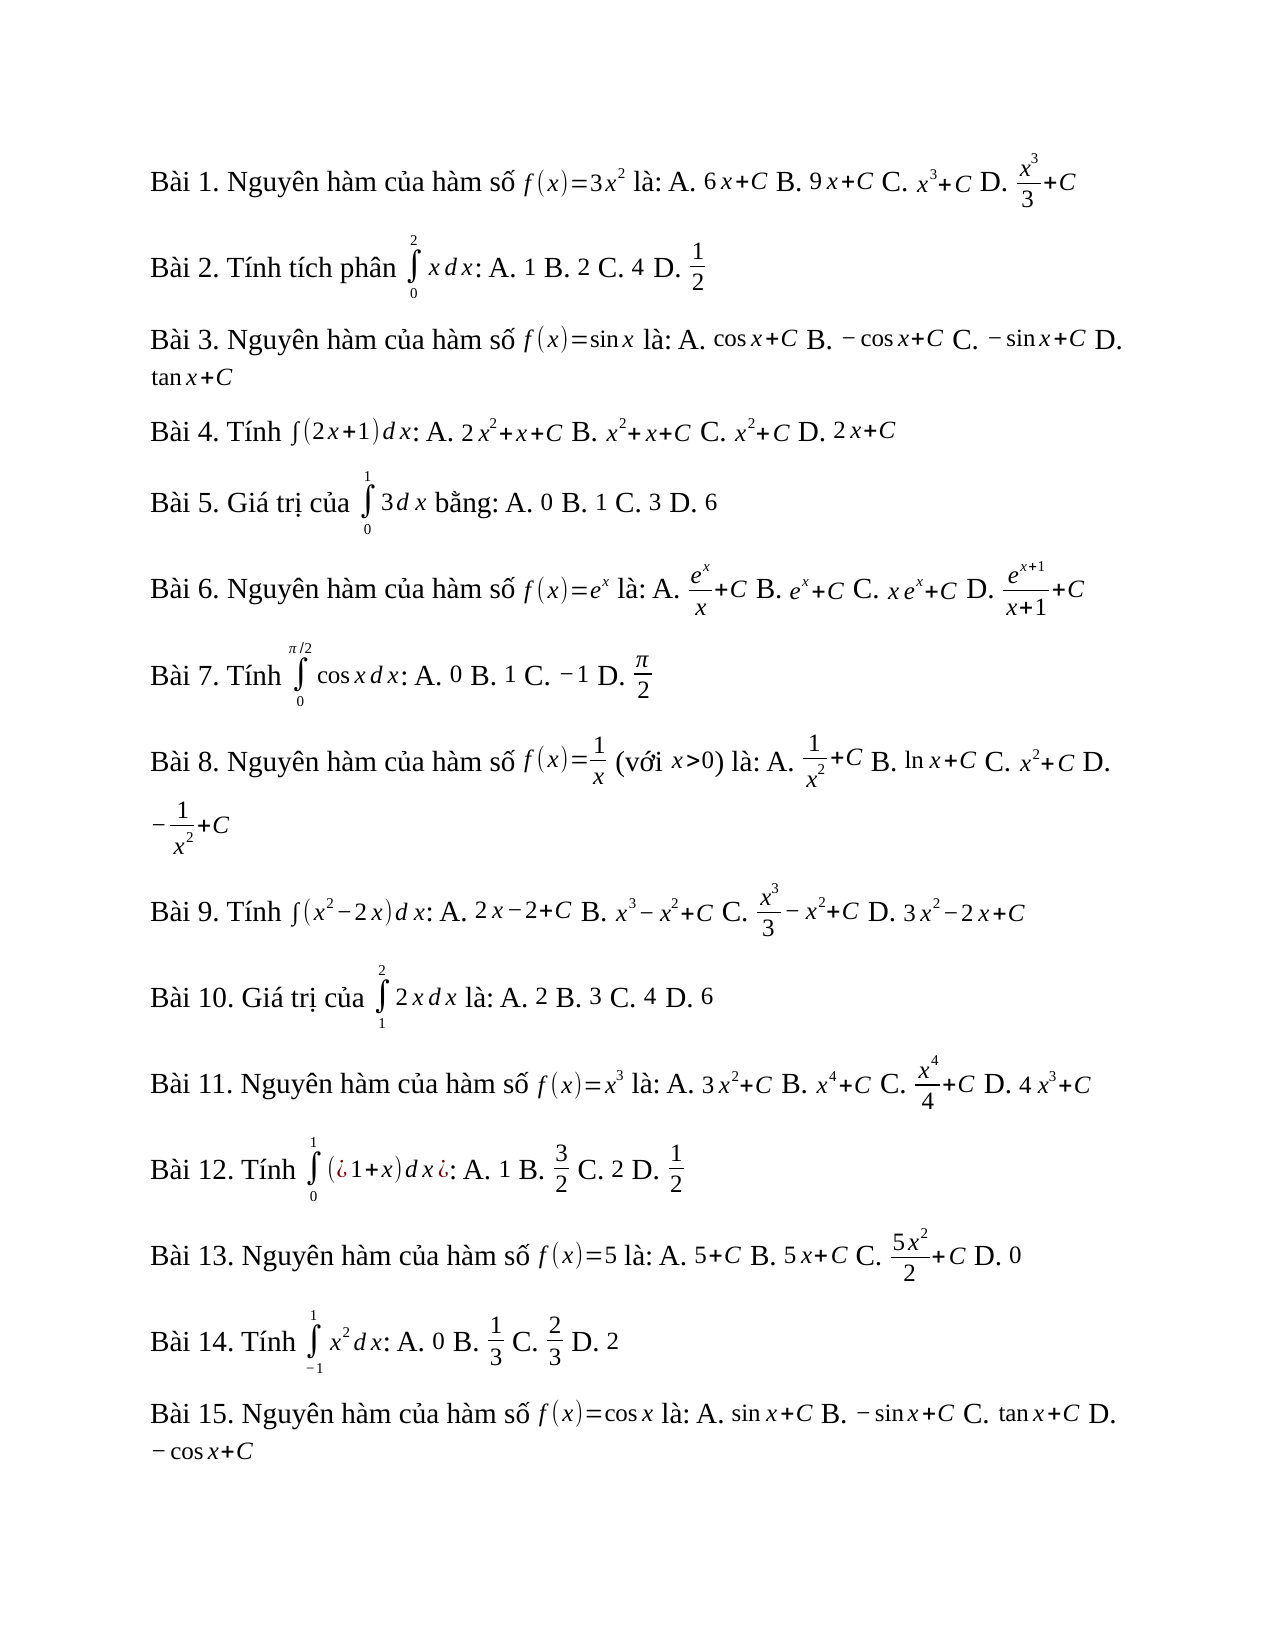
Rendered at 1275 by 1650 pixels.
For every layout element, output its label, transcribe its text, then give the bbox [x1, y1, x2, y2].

text Bài 5. Giá trị của bằng: A. B. C. D. [150, 467, 1125, 538]
text Bài 6. Nguyên hàm của hàm số là: A. B. C. D. [150, 557, 1125, 620]
text Bài 9. Tính : A. B. C. D. [150, 879, 1125, 942]
text Bài 4. Tính : A. B. C. D. [150, 414, 1125, 447]
text Bài 11. Nguyên hàm của hàm số là: A. B. C. D. [150, 1052, 1125, 1114]
text Bài 10. Giá trị của là: A. B. C. D. [150, 961, 1125, 1032]
text Bài 3. Nguyên hàm của hàm số là: A. B. C. D. [150, 322, 1125, 394]
text Bài 8. Nguyên hàm của hàm số (với ) là: A. B. C. D. [150, 729, 1125, 859]
text Bài 7. Tính : A. B. C. D. [150, 639, 1125, 710]
text Bài 2. Tính tích phân : A. B. C. D. [150, 232, 1125, 302]
text Bài 13. Nguyên hàm của hàm số là: A. B. C. D. [150, 1224, 1125, 1286]
text Bài 12. Tính : A. B. C. D. [150, 1134, 1125, 1204]
text Bài 15. Nguyên hàm của hàm số là: A. B. C. D. [150, 1396, 1125, 1468]
text Bài 14. Tính : A. B. C. D. [150, 1306, 1125, 1377]
